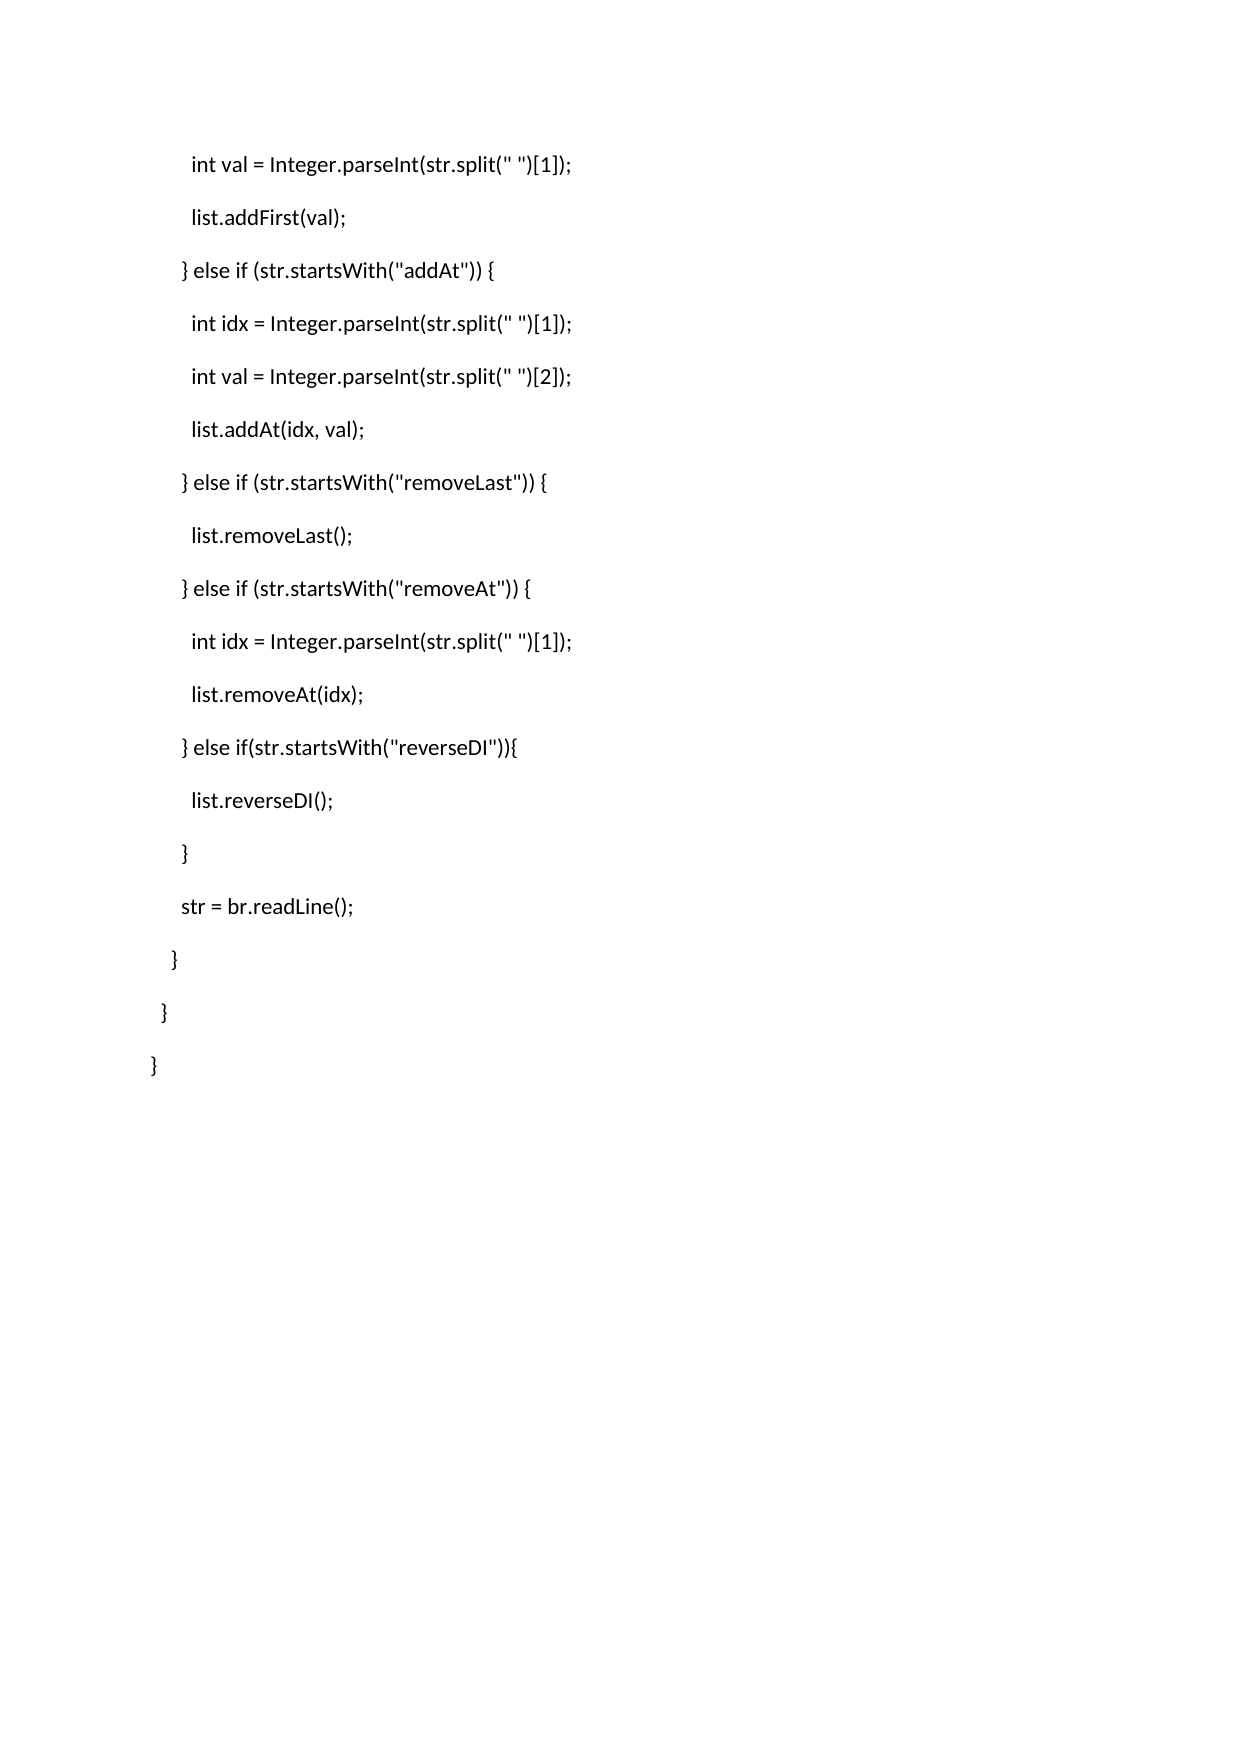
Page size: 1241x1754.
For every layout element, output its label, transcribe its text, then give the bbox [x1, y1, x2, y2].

text list.removeLast(); [150, 521, 1090, 549]
text list.addFirst(val); [150, 203, 1090, 231]
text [150, 309, 1090, 337]
text } [150, 839, 1090, 867]
text } else if (str.startsWith("removeAt")) { [150, 574, 1090, 602]
text list.addAt(idx, val); [150, 415, 1090, 443]
text } else if (str.startsWith("removeLast")) { [150, 468, 1090, 496]
text int val = Integer.parseInt(str.split(" ")[1]); [150, 150, 1090, 178]
text } [150, 945, 1090, 973]
text } [150, 1051, 1090, 1079]
text str = br.readLine(); [150, 892, 1090, 920]
text int idx = Integer.parseInt(str.split(" ")[1]); [150, 627, 1090, 655]
text } else if(str.startsWith("reverseDI")){ [150, 733, 1090, 761]
text list.reverseDI(); [150, 786, 1090, 814]
text } [150, 998, 1090, 1026]
text int val = Integer.parseInt(str.split(" ")[2]); [150, 362, 1090, 390]
text list.removeAt(idx); [150, 680, 1090, 708]
text } else if (str.startsWith("addAt")) { [150, 256, 1090, 284]
